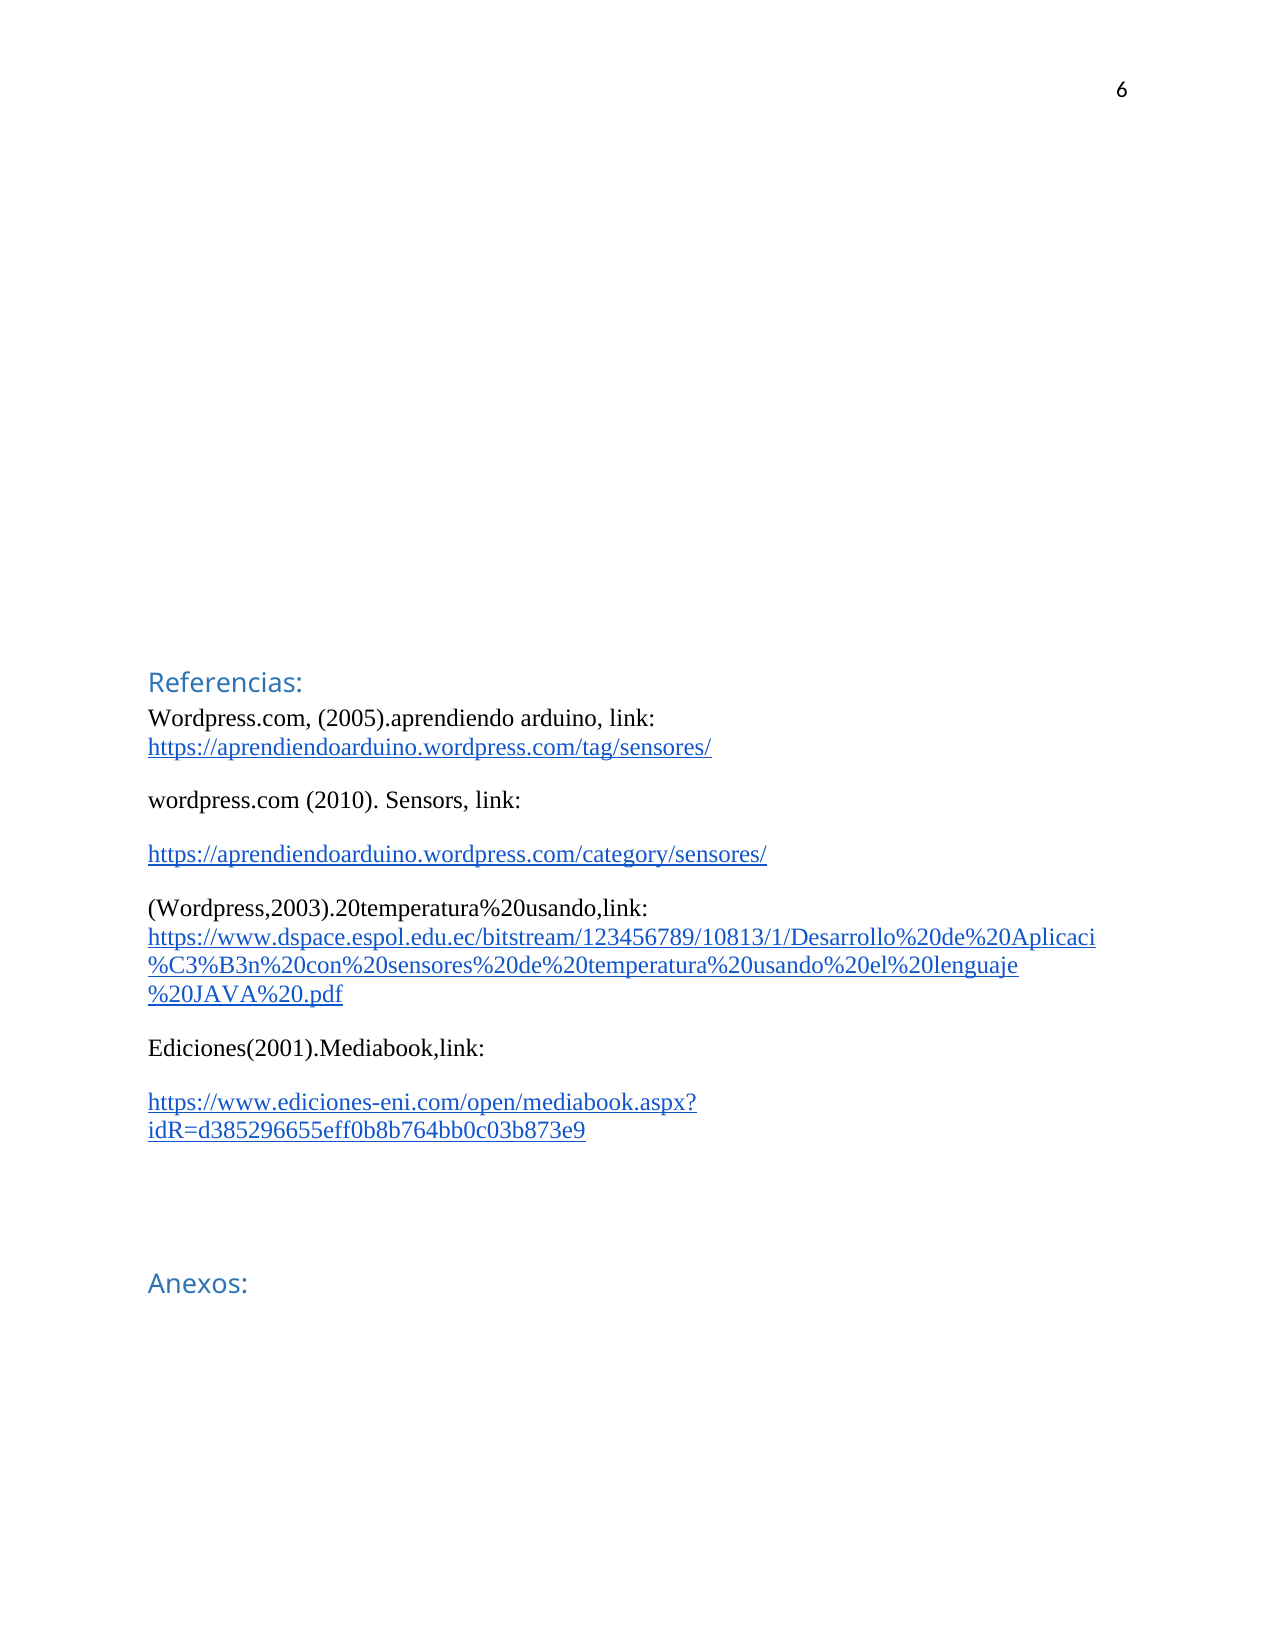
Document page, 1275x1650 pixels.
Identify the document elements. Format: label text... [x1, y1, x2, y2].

text (Wordpress,2003).20temperatura%20usando,link: https://www.dspace.espol.edu.ec/bitstream/123456789/10813/1/Desarrollo%20de%20Aplicaci%C3%B3n%20con%20sensores%20de%20temperatura%20usando%20el%20lenguaje%20JAVA%20.pdf [148, 893, 1127, 1008]
subtitle Referencias: [148, 663, 1127, 700]
text wordpress.com (2010). Sensors, link: [148, 786, 1127, 814]
text Wordpress.com, (2005).aprendiendo arduino, link: https://aprendiendoarduino.wordpress.com/tag/sensores/ [148, 703, 1127, 761]
text Ediciones(2001).Mediabook,link: [148, 1033, 1127, 1062]
text https://aprendiendoarduino.wordpress.com/category/sensores/ [148, 839, 1127, 868]
text https://www.ediciones-eni.com/open/mediabook.aspx?idR=d385296655eff0b8b764bb0c03b873e9 [148, 1087, 1127, 1144]
subtitle Anexos: [148, 1265, 1127, 1302]
